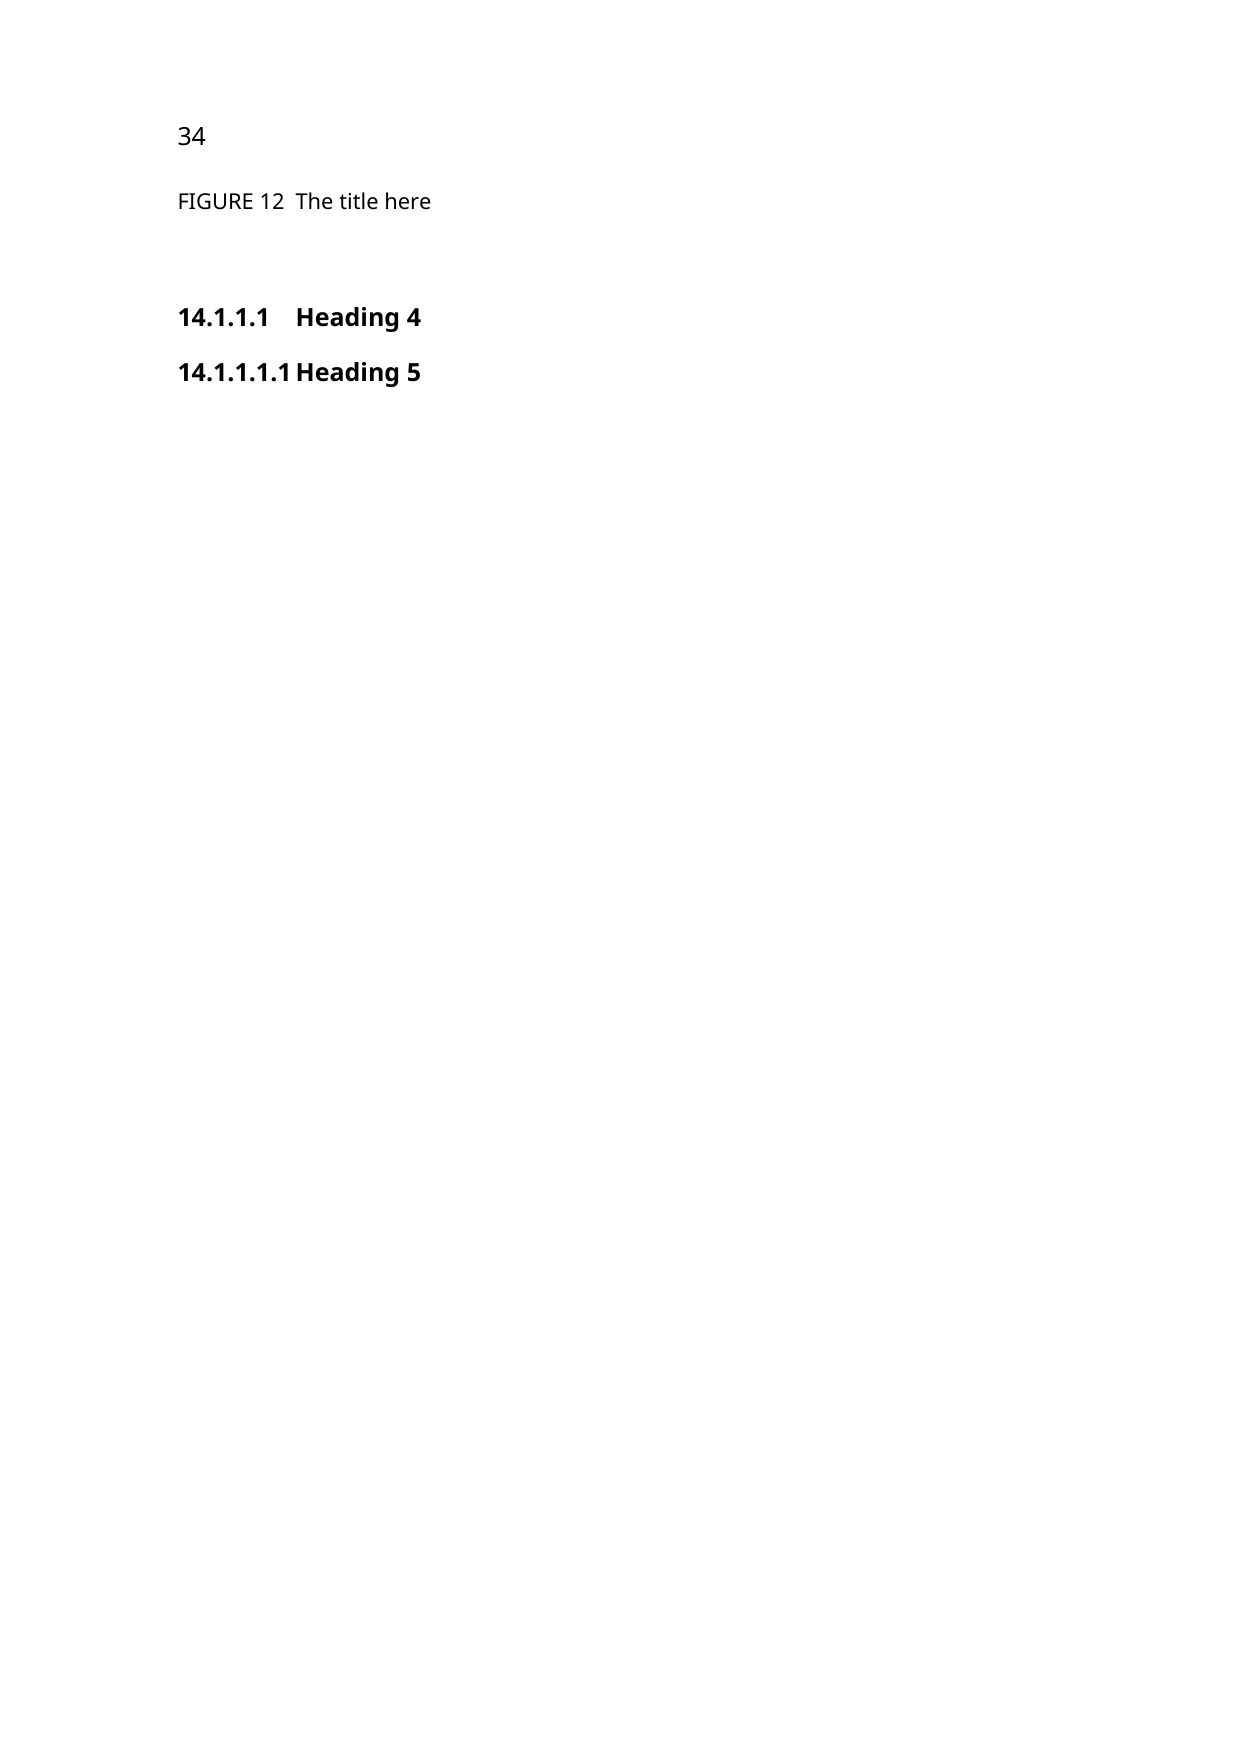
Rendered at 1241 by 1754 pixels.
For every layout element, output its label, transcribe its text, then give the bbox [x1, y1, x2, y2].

subtitle Heading 4 [177, 300, 1063, 334]
subtitle Heading 5 [177, 355, 1063, 389]
